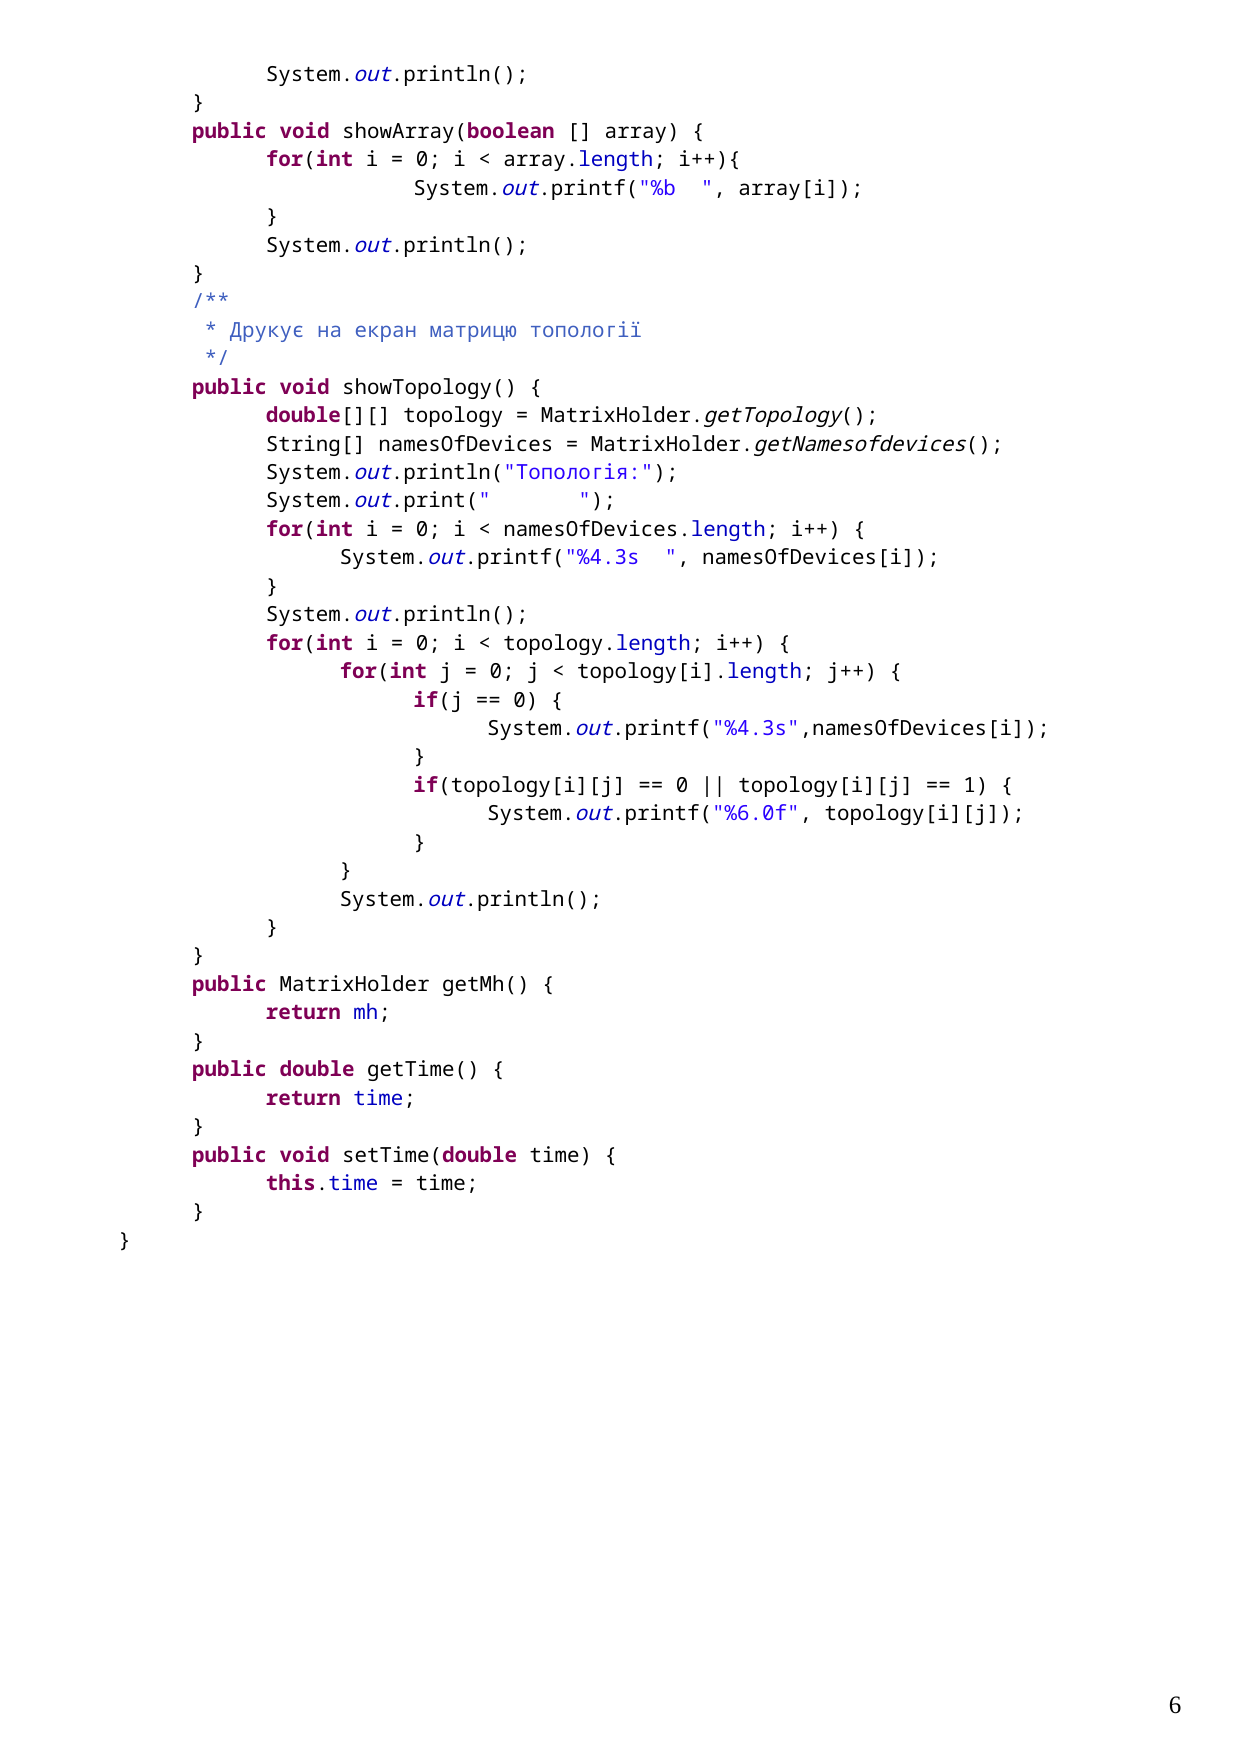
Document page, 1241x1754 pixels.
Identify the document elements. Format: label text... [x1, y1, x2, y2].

text } [118, 912, 1181, 941]
text } [118, 941, 1181, 969]
text for(int i = 0; i < array.length; i++){ [118, 144, 1181, 173]
text } [118, 1026, 1181, 1054]
text System.out.println(); [118, 230, 1181, 258]
text } [118, 827, 1181, 855]
text for(int i = 0; i < namesOfDevices.length; i++) { [118, 514, 1181, 542]
text double[][] topology = MatrixHolder.getTopology(); [118, 400, 1181, 429]
text System.out.println(); [118, 59, 1181, 87]
text /** [118, 287, 1181, 315]
text System.out.print(" "); [118, 486, 1181, 514]
text public void showTopology() { [118, 372, 1181, 400]
text } [118, 1111, 1181, 1140]
text } [118, 201, 1181, 230]
text return time; [118, 1083, 1181, 1111]
text } [118, 1225, 1181, 1253]
text System.out.printf("%b ", array[i]); [118, 173, 1181, 201]
text } [118, 1197, 1181, 1225]
text public double getTime() { [118, 1054, 1181, 1083]
text } [118, 571, 1181, 599]
text System.out.println(); [118, 884, 1181, 912]
text } [118, 87, 1181, 116]
text } [118, 855, 1181, 884]
text for(int i = 0; i < topology.length; i++) { [118, 628, 1181, 656]
text for(int j = 0; j < topology[i].length; j++) { [118, 656, 1181, 685]
text return mh; [118, 997, 1181, 1026]
text System.out.println(); [118, 599, 1181, 628]
text System.out.printf("%4.3s",namesOfDevices[i]); [118, 713, 1181, 742]
text System.out.printf("%6.0f", topology[i][j]); [118, 798, 1181, 827]
text String[] namesOfDevices = MatrixHolder.getNamesofdevices(); [118, 429, 1181, 457]
text System.out.printf("%4.3s ", namesOfDevices[i]); [118, 542, 1181, 571]
text if(j == 0) { [118, 685, 1181, 713]
text if(topology[i][j] == 0 || topology[i][j] == 1) { [118, 770, 1181, 798]
text } [118, 258, 1181, 287]
text this.time = time; [118, 1168, 1181, 1197]
text */ [118, 343, 1181, 372]
text * Друкує на екран матрицю топології [118, 315, 1181, 343]
text System.out.println("Топологія:"); [118, 457, 1181, 486]
text } [118, 742, 1181, 770]
text public void showArray(boolean [] array) { [118, 116, 1181, 144]
text public MatrixHolder getMh() { [118, 969, 1181, 997]
text public void setTime(double time) { [118, 1140, 1181, 1168]
